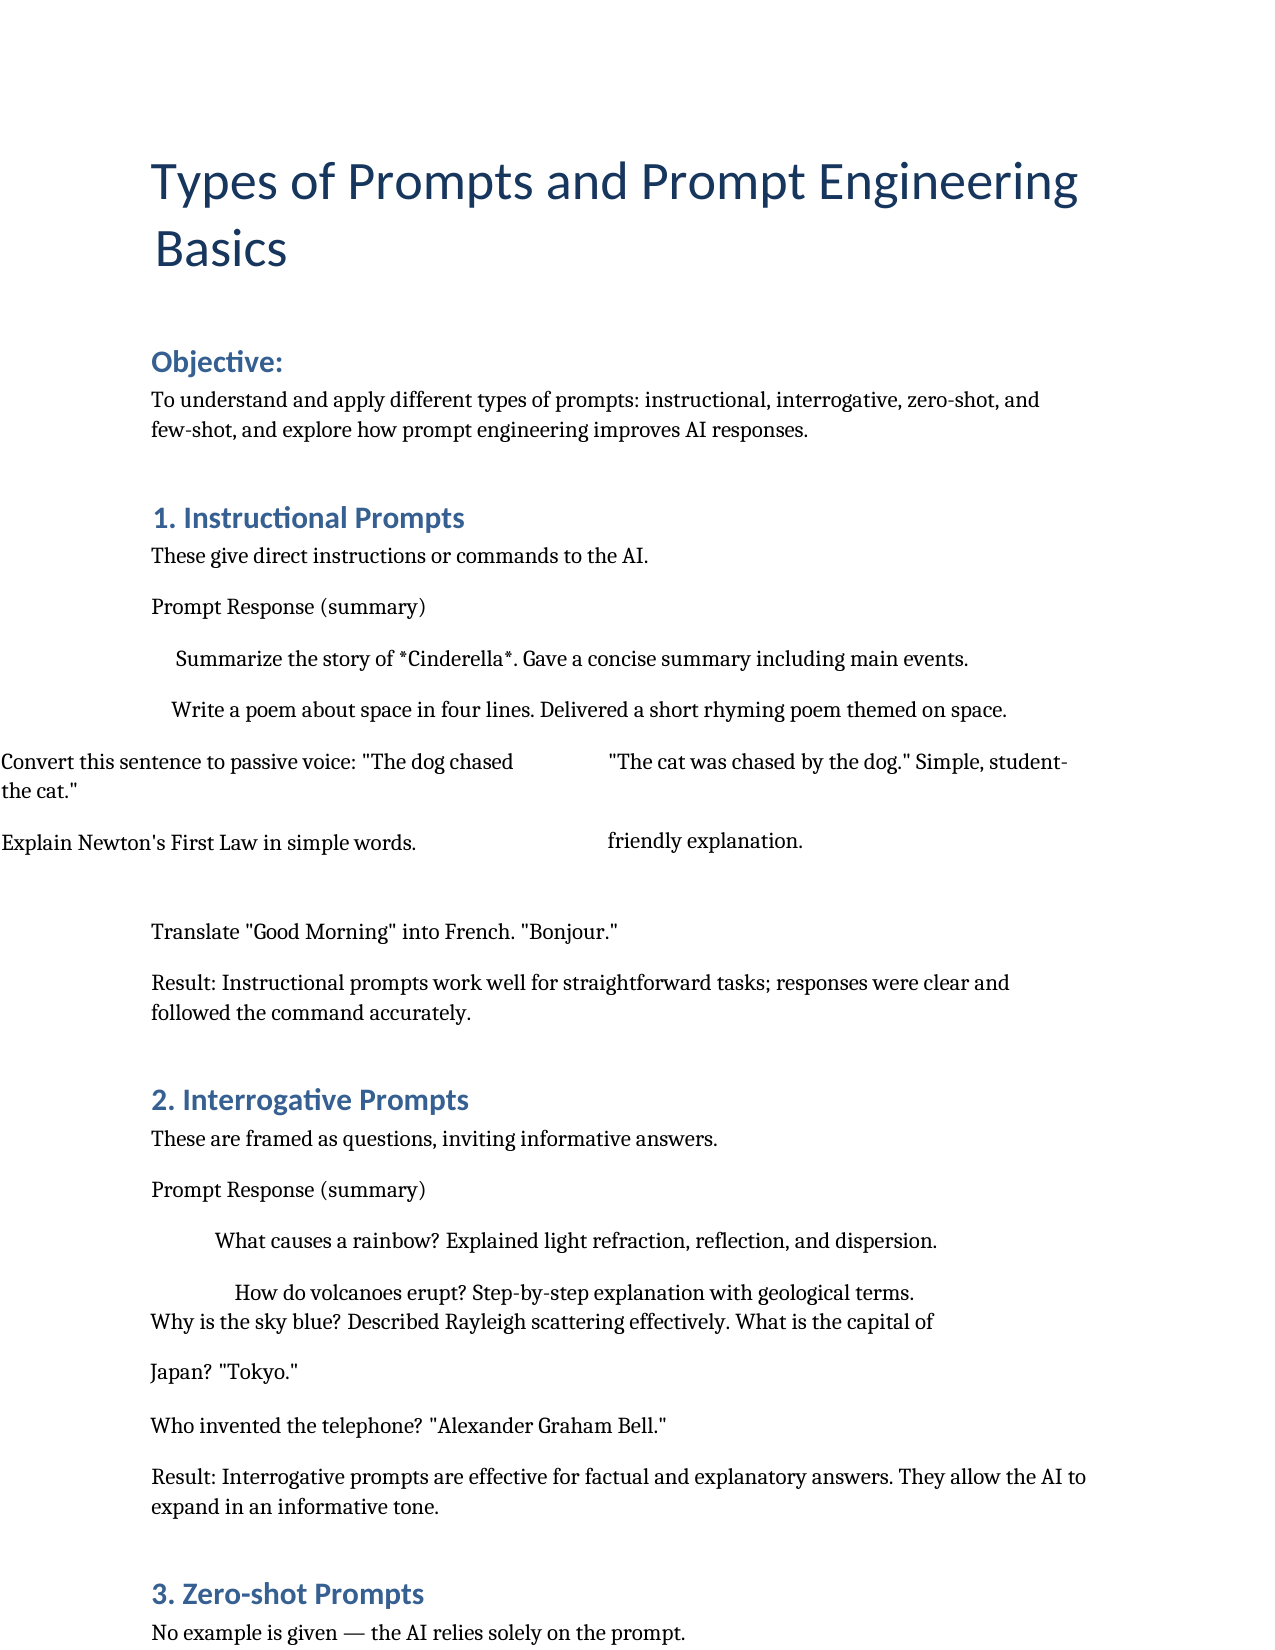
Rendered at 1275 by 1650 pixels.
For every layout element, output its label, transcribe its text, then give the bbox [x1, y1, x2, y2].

text Translate "Good Morning" into French. "Bonjour." [151, 918, 1126, 945]
text No example is given — the AI relies solely on the prompt. [151, 1619, 1126, 1646]
text Objective: [151, 342, 1126, 380]
text Prompt Response (summary) [151, 594, 1126, 621]
text 3. Zero-shot Prompts [151, 1574, 1126, 1612]
text Result: Instructional prompts work well for straightforward tasks; responses were clear and followed the command accurately. [151, 970, 1051, 1026]
text Result: Interrogative prompts are effective for factual and explanatory answers. They allow the AI to expand in an informative tone. [151, 1464, 1126, 1520]
text Summarize the story of *Cinderella*. Gave a concise summary including main events. [151, 645, 994, 672]
text Why is the sky blue? Described Rayleigh scattering effectively. What is the capital of Japan? "Tokyo." [150, 1309, 998, 1385]
text 2. Interrogative Prompts [151, 1080, 1126, 1118]
text Types of Prompts and Prompt Engineering Basics [150, 147, 1083, 279]
text These give direct instructions or commands to the AI. [151, 543, 1126, 569]
text Explain Newton's First Law in simple words. [0, 829, 521, 856]
text How do volcanoes erupt? Step-by-step explanation with geological terms. [151, 1279, 998, 1306]
text "The cat was chased by the dog." Simple, student-friendly explanation. [607, 748, 1125, 854]
text Write a poem about space in four lines. Delivered a short rhyming poem themed on space. [150, 697, 1028, 723]
text Who invented the telephone? "Alexander Graham Bell." [150, 1413, 1126, 1439]
text To understand and apply different types of prompts: instructional, interrogative, zero-shot, and few-shot, and explore how prompt engineering improves AI responses. [151, 387, 1080, 443]
text What causes a rainbow? Explained light refraction, reflection, and dispersion. [150, 1228, 1002, 1254]
text Convert this sentence to passive voice: "The dog chased the cat." [1, 748, 532, 804]
text These are framed as questions, inviting informative answers. [151, 1125, 1126, 1152]
text 1. Instructional Prompts [152, 498, 1126, 536]
text Prompt Response (summary) [151, 1177, 1126, 1203]
